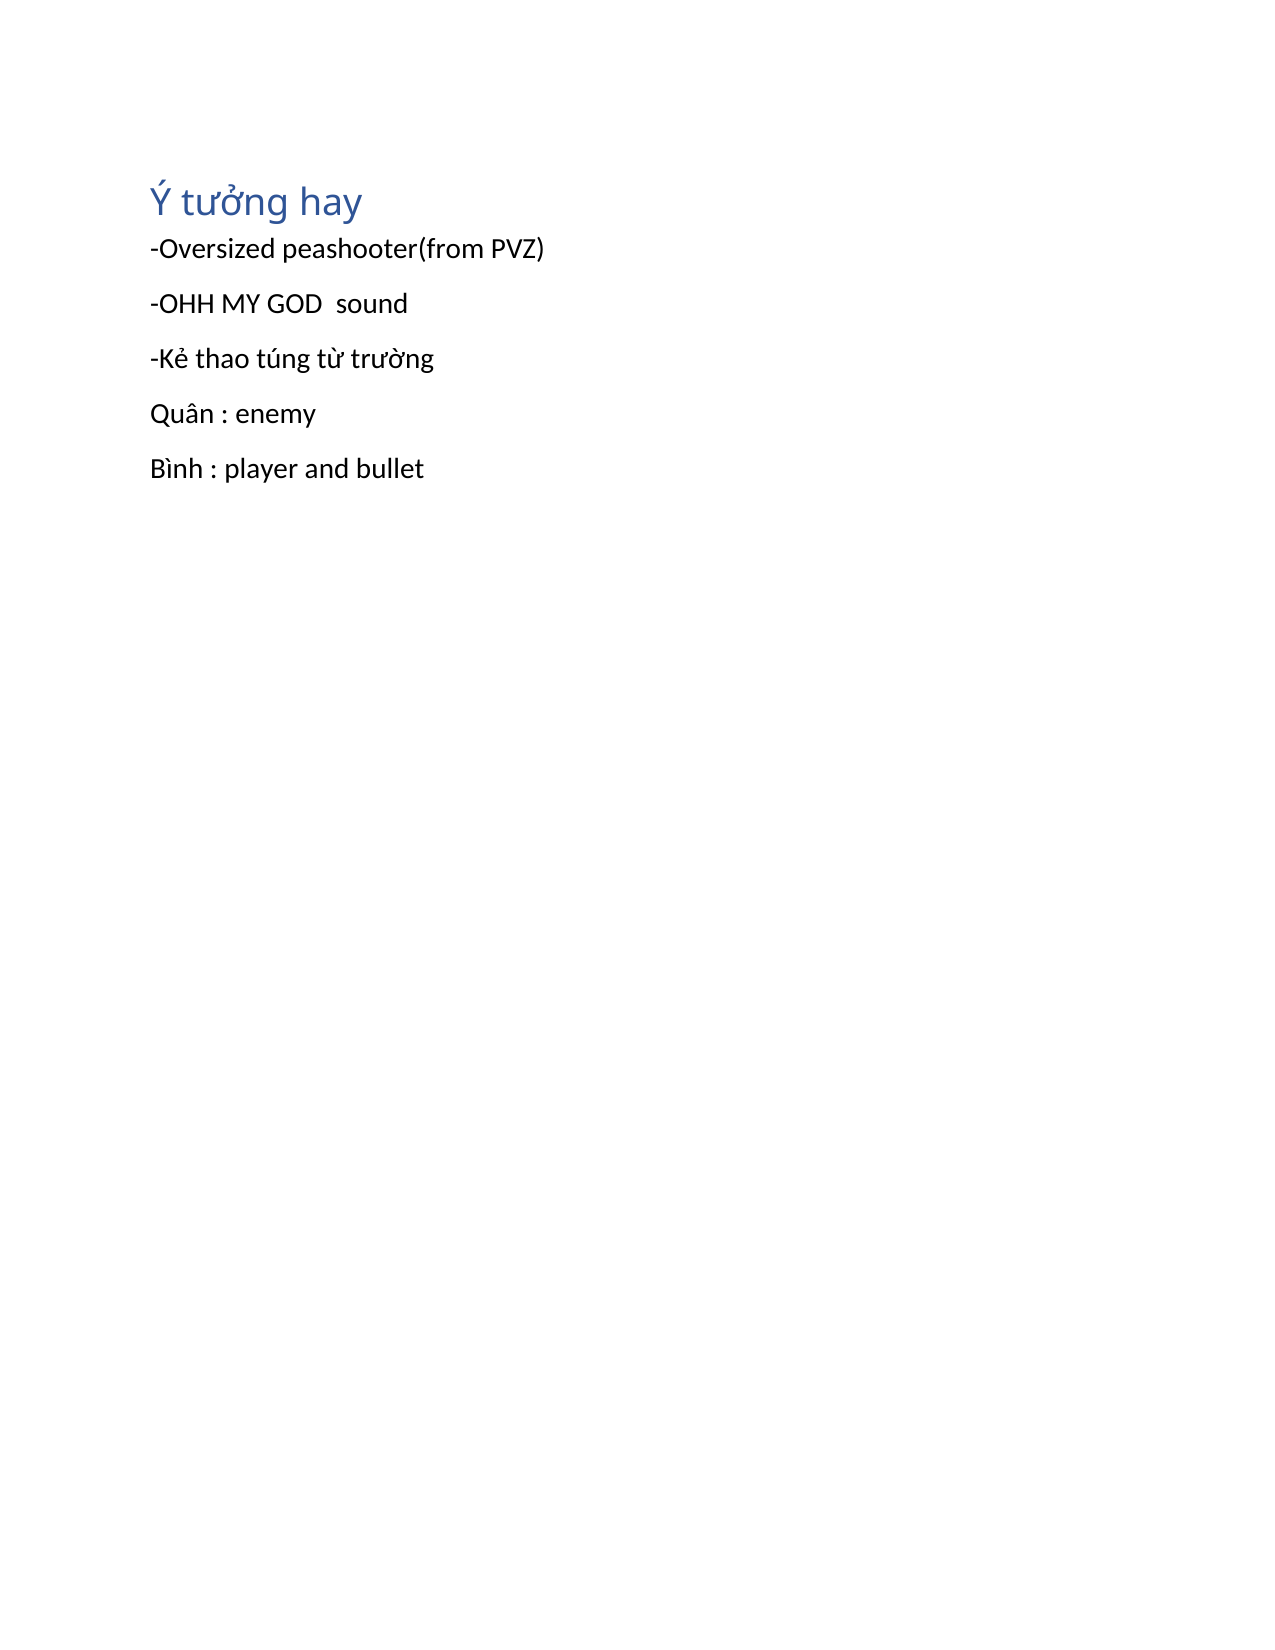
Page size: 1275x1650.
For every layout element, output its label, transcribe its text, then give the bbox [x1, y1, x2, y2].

text -Oversized peashooter(from PVZ) [150, 230, 1125, 266]
text Quân : enemy [150, 395, 1125, 431]
text -Kẻ thao túng từ trường [150, 340, 1125, 376]
text Bình : player and bullet [150, 451, 1125, 486]
subtitle Ý tưởng hay [150, 175, 1125, 226]
text -OHH MY GOD sound [150, 285, 1125, 321]
